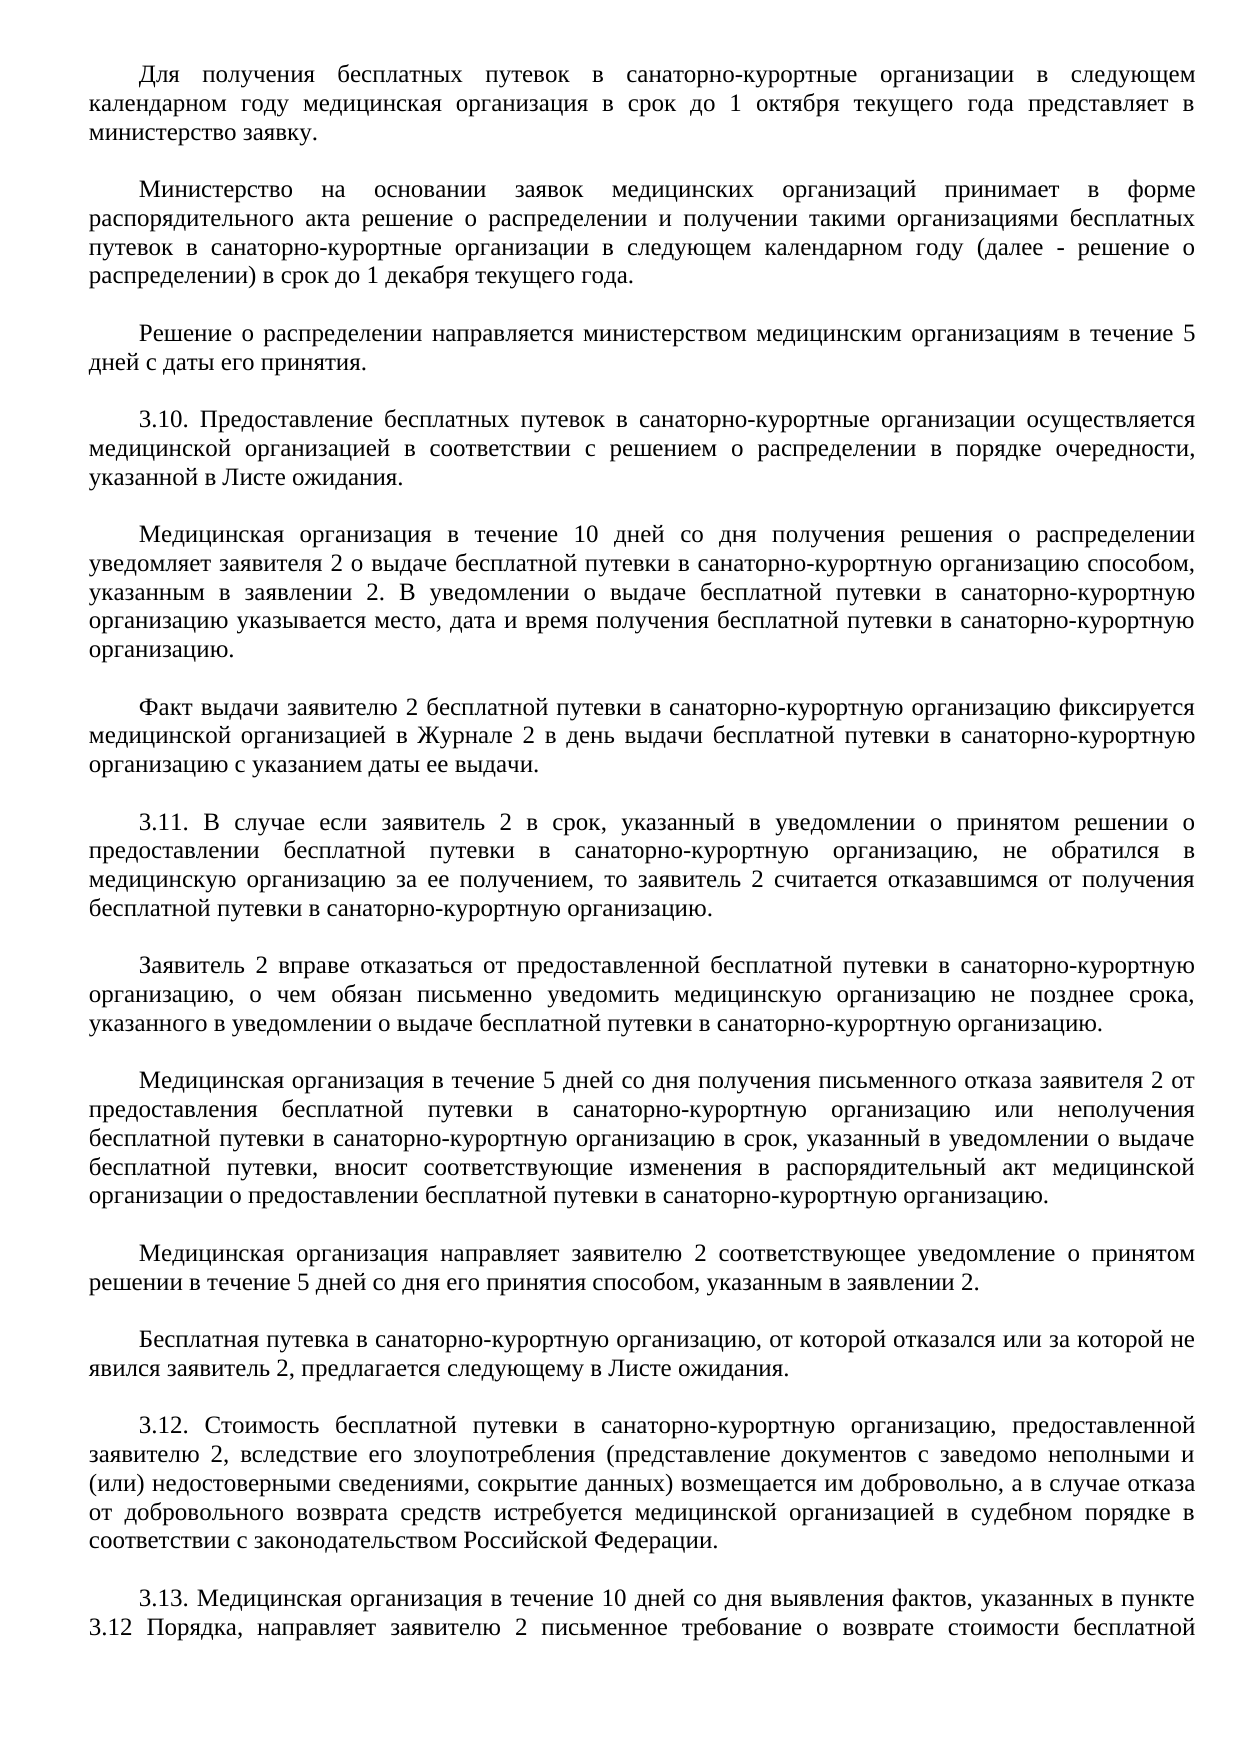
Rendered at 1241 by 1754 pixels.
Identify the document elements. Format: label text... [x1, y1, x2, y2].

text Медицинская организация направляет заявителю 2 соответствующее уведомление о принятом решении в течение 5 дней со дня его принятия способом, указанным в заявлении 2. [89, 1238, 1196, 1295]
text 3.12. Стоимость бесплатной путевки в санаторно-курортную организацию, предоставленной заявителю 2, вследствие его злоупотребления (представление документов с заведомо неполными и (или) недостоверными сведениями, сокрытие данных) возмещается им добровольно, а в случае отказа от добровольного возврата средств истребуется медицинской организацией в судебном порядке в соответствии с законодательством Российской Федерации. [89, 1410, 1196, 1554]
text Медицинская организация в течение 5 дней со дня получения письменного отказа заявителя 2 от предоставления бесплатной путевки в санаторно-курортную организацию или неполучения бесплатной путевки в санаторно-курортную организацию в срок, указанный в уведомлении о выдаче бесплатной путевки, вносит соответствующие изменения в распорядительный акт медицинской организации о предоставлении бесплатной путевки в санаторно-курортную организацию. [89, 1065, 1196, 1209]
text 3.11. В случае если заявитель 2 в срок, указанный в уведомлении о принятом решении о предоставлении бесплатной путевки в санаторно-курортную организацию, не обратился в медицинскую организацию за ее получением, то заявитель 2 считается отказавшимся от получения бесплатной путевки в санаторно-курортную организацию. [89, 807, 1196, 922]
text Бесплатная путевка в санаторно-курортную организацию, от которой отказался или за которой не явился заявитель 2, предлагается следующему в Листе ожидания. [89, 1324, 1196, 1382]
text 3.10. Предоставление бесплатных путевок в санаторно-курортные организации осуществляется медицинской организацией в соответствии с решением о распределении в порядке очередности, указанной в Листе ожидания. [89, 404, 1196, 490]
text Медицинская организация в течение 10 дней со дня получения решения о распределении уведомляет заявителя 2 о выдаче бесплатной путевки в санаторно-курортную организацию способом, указанным в заявлении 2. В уведомлении о выдаче бесплатной путевки в санаторно-курортную организацию указывается место, дата и время получения бесплатной путевки в санаторно-курортную организацию. [89, 519, 1196, 663]
text Решение о распределении направляется министерством медицинским организациям в течение 5 дней с даты его принятия. [89, 318, 1196, 375]
text Для получения бесплатных путевок в санаторно-курортные организации в следующем календарном году медицинская организация в срок до 1 октября текущего года представляет в министерство заявку. [89, 59, 1196, 145]
text Министерство на основании заявок медицинских организаций принимает в форме распорядительного акта решение о распределении и получении такими организациями бесплатных путевок в санаторно-курортные организации в следующем календарном году (далее - решение о распределении) в срок до 1 декабря текущего года. [89, 174, 1196, 289]
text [89, 1583, 1196, 1640]
text Факт выдачи заявителю 2 бесплатной путевки в санаторно-курортную организацию фиксируется медицинской организацией в Журнале 2 в день выдачи бесплатной путевки в санаторно-курортную организацию с указанием даты ее выдачи. [89, 692, 1196, 778]
text Заявитель 2 вправе отказаться от предоставленной бесплатной путевки в санаторно-курортную организацию, о чем обязан письменно уведомить медицинскую организацию не позднее срока, указанного в уведомлении о выдаче бесплатной путевки в санаторно-курортную организацию. [89, 950, 1196, 1037]
